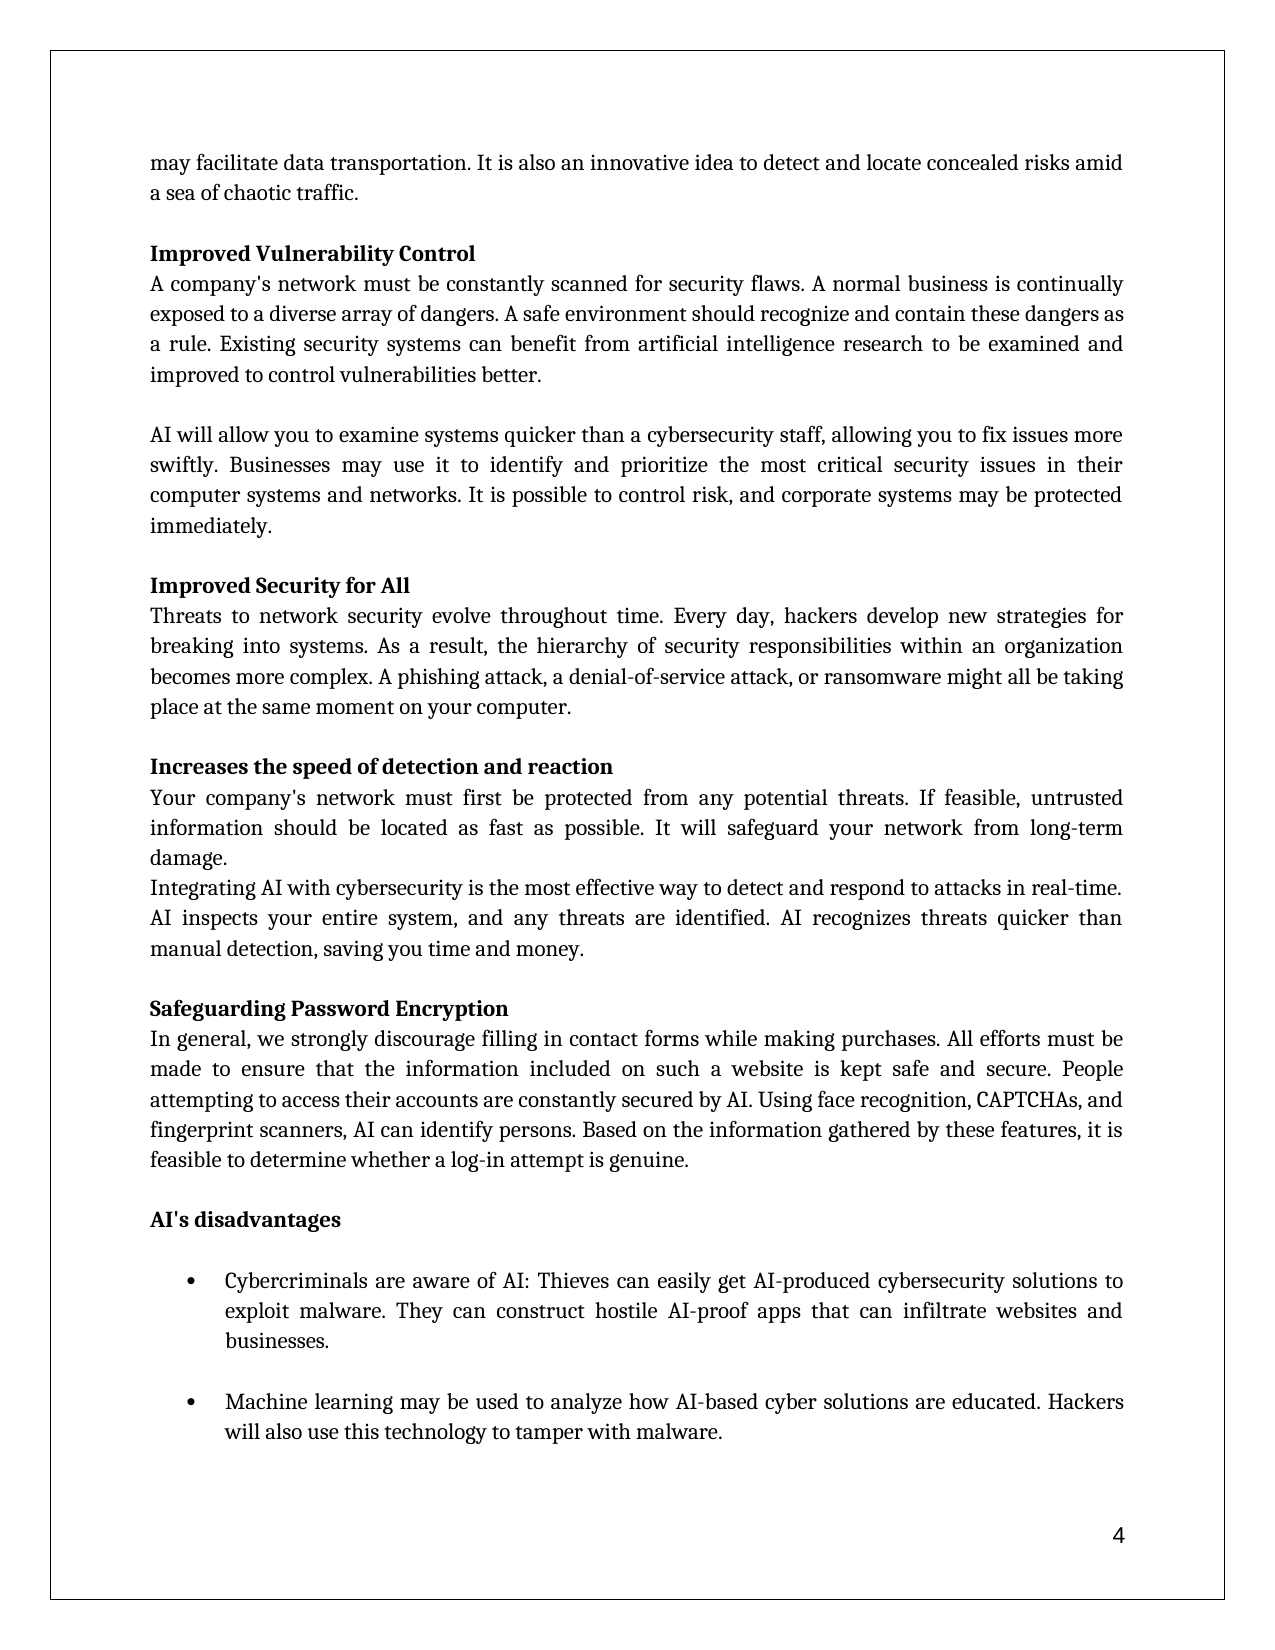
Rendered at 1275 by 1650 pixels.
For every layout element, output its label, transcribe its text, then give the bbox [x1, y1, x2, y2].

list Machine learning may be used to analyze how AI-based cyber solutions are educated. Hackers will also use this technology to tamper with malware. [187, 1388, 1125, 1445]
text Improved Security for All [150, 573, 1125, 599]
text Increases the speed of detection and reaction [150, 754, 1125, 781]
text Your company's network must first be protected from any potential threats. If feasible, untrusted information should be located as fast as possible. It will safeguard your network from long-term damage. [150, 784, 1125, 871]
text A company's network must be constantly scanned for security flaws. A normal business is continually exposed to a diverse array of dangers. A safe environment should recognize and contain these dangers as a rule. Existing security systems can benefit from artificial intelligence research to be examined and improved to control vulnerabilities better. [150, 271, 1125, 388]
list Cybercriminals are aware of AI: Thieves can easily get AI-produced cybersecurity solutions to exploit malware. They can construct hostile AI-proof apps that can infiltrate websites and businesses. [187, 1268, 1125, 1354]
text Threats to network security evolve throughout time. Every day, hackers develop new strategies for breaking into systems. As a result, the hierarchy of security responsibilities within an organization becomes more complex. A phishing attack, a denial-of-service attack, or ransomware might all be taking place at the same moment on your computer. [150, 603, 1125, 720]
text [150, 150, 1125, 207]
text In general, we strongly discourage filling in contact forms while making purchases. All efforts must be made to ensure that the information included on such a website is kept safe and secure. People attempting to access their accounts are constantly secured by AI. Using face recognition, CAPTCHAs, and fingerprint scanners, AI can identify persons. Based on the information gathered by these features, it is feasible to determine whether a log-in attempt is genuine. [150, 1026, 1125, 1173]
text Safeguarding Password Encryption [150, 996, 1125, 1022]
text AI will allow you to examine systems quicker than a cybersecurity staff, allowing you to fix issues more swiftly. Businesses may use it to identify and prioritize the most critical security issues in their computer systems and networks. It is possible to control risk, and corporate systems may be protected immediately. [150, 422, 1125, 539]
text Integrating AI with cybersecurity is the most effective way to detect and respond to attacks in real-time. AI inspects your entire system, and any threats are identified. AI recognizes threats quicker than manual detection, saving you time and money. [150, 875, 1125, 962]
text AI's disadvantages [150, 1207, 1125, 1234]
text Improved Vulnerability Control [150, 241, 1125, 267]
